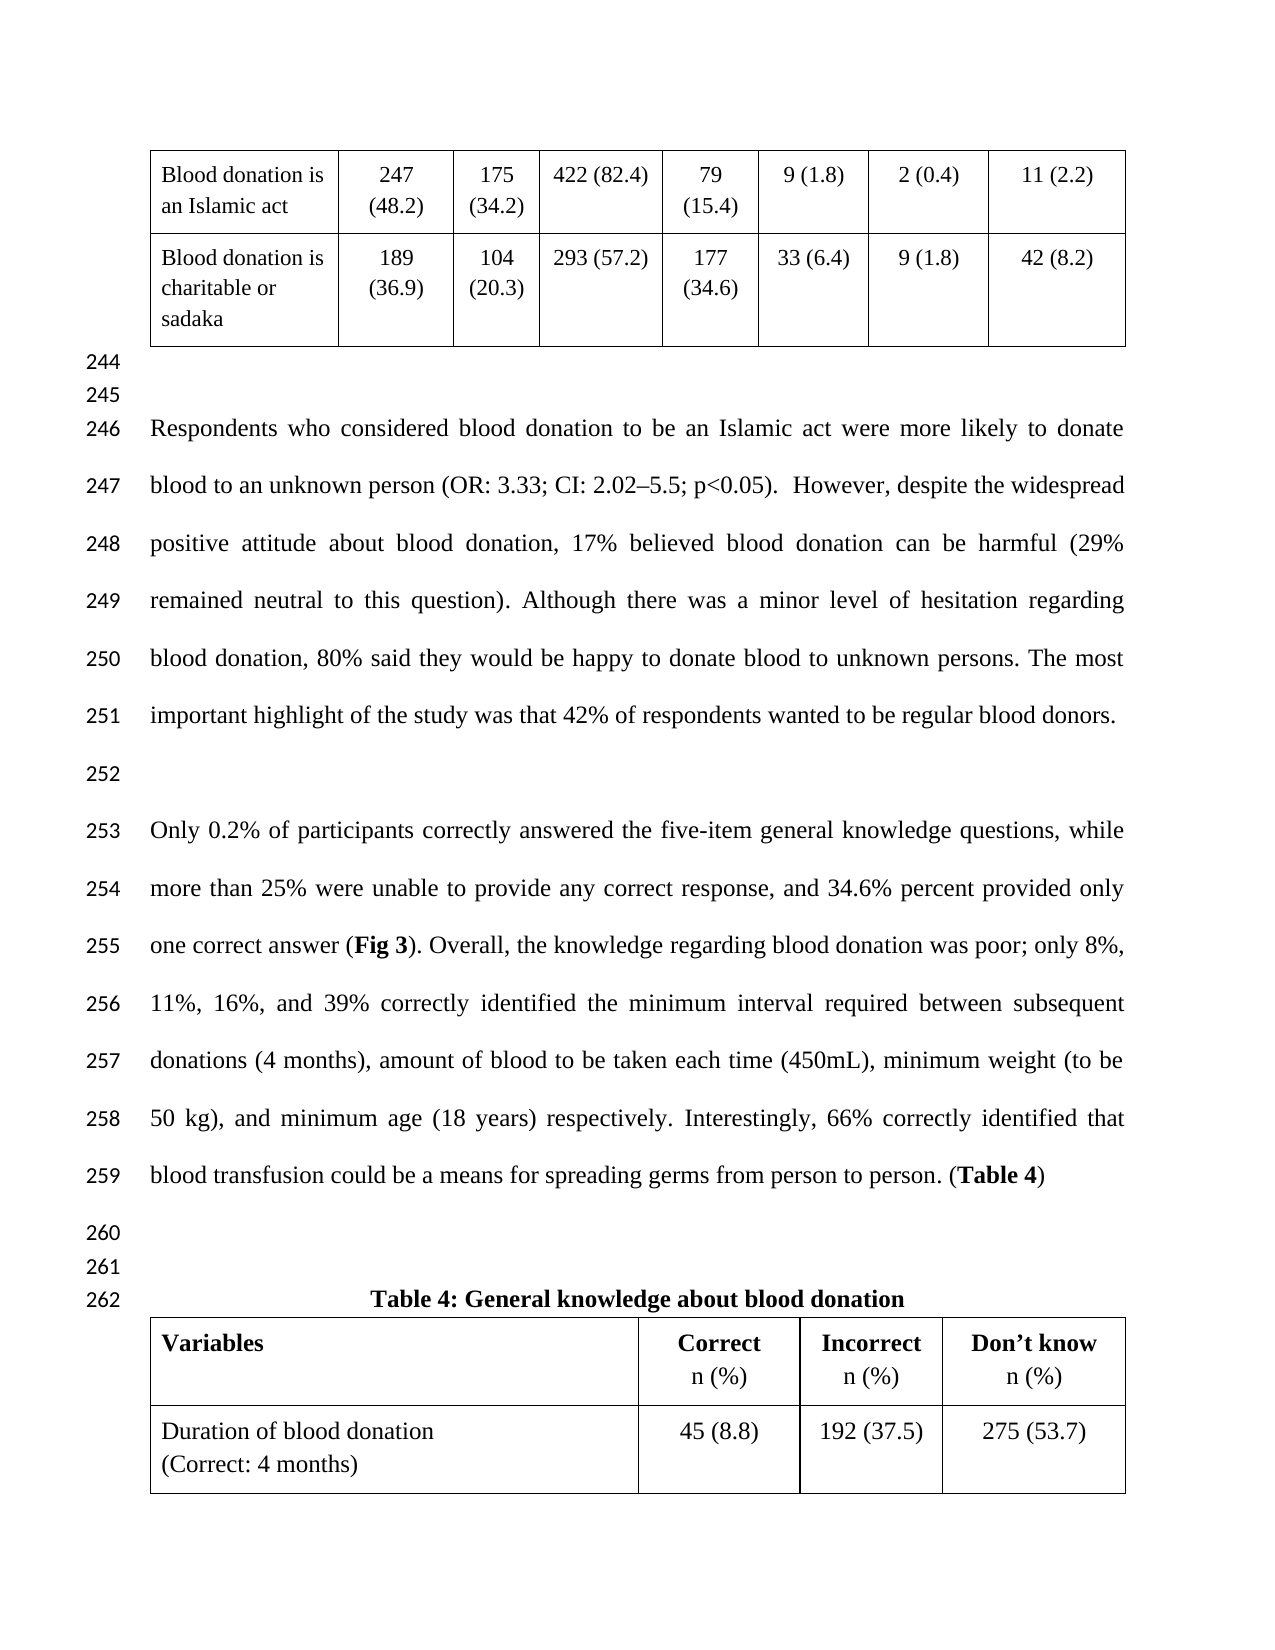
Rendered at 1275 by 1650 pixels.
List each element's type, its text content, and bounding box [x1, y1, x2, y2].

table_cell 104 (20.3) [454, 234, 539, 346]
text Table 4: General knowledge about blood donation [150, 1284, 1125, 1312]
table_cell 293 (57.2) [540, 234, 662, 346]
table_cell 42 (8.2) [989, 234, 1125, 346]
table_cell 45 (8.8) [639, 1406, 799, 1493]
table_cell 275 (53.7) [943, 1406, 1125, 1493]
table_cell 79 (15.4) [663, 151, 758, 233]
table_cell 2 (0.4) [869, 151, 988, 233]
table_cell 247 (48.2) [339, 151, 453, 233]
table_cell 192 (37.5) [801, 1406, 942, 1493]
table_header Incorrect n (%) [801, 1318, 942, 1405]
table_cell 189 (36.9) [339, 234, 453, 346]
table_cell 9 (1.8) [759, 151, 868, 233]
table_header Don’t know n (%) [943, 1318, 1125, 1405]
table_cell 9 (1.8) [869, 234, 988, 346]
table_header Correct n (%) [639, 1318, 799, 1405]
table_cell 11 (2.2) [989, 151, 1125, 233]
text Respondents who considered blood donation to be an Islamic act were more likely to donate blood to an unknown person (OR: 3.33; CI: 2.02–5.5; p<0.05). However, despite the widespread positive attitude about blood donation, 17% believed blood donation can be harmful (29% remained neutral to this question). Although there was a minor level of hesitation regarding blood donation, 80% said they would be happy to donate blood to unknown persons. The most important highlight of the study was that 42% of respondents wanted to be regular blood donors. [150, 413, 1125, 729]
table_cell 33 (6.4) [759, 234, 868, 346]
text Only 0.2% of participants correctly answered the five-item general knowledge questions, while more than 25% were unable to provide any correct response, and 34.6% percent provided only one correct answer (Fig 3). Overall, the knowledge regarding blood donation was poor; only 8%, 11%, 16%, and 39% correctly identified the minimum interval required between subsequent donations (4 months), amount of blood to be taken each time (450mL), minimum weight (to be 50 kg), and minimum age (18 years) respectively. Interestingly, 66% correctly identified that blood transfusion could be a means for spreading germs from person to person. (Table 4) [150, 815, 1125, 1189]
table_cell Blood donation is charitable or sadaka [151, 234, 338, 346]
table_cell 175 (34.2) [454, 151, 539, 233]
table_cell Blood donation is an Islamic act [151, 151, 338, 233]
table_cell 177 (34.6) [663, 234, 758, 346]
table_cell 422 (82.4) [540, 151, 662, 233]
table_header Variables [151, 1318, 638, 1405]
table_cell Duration of blood donation (Correct: 4 months) [151, 1406, 638, 1493]
